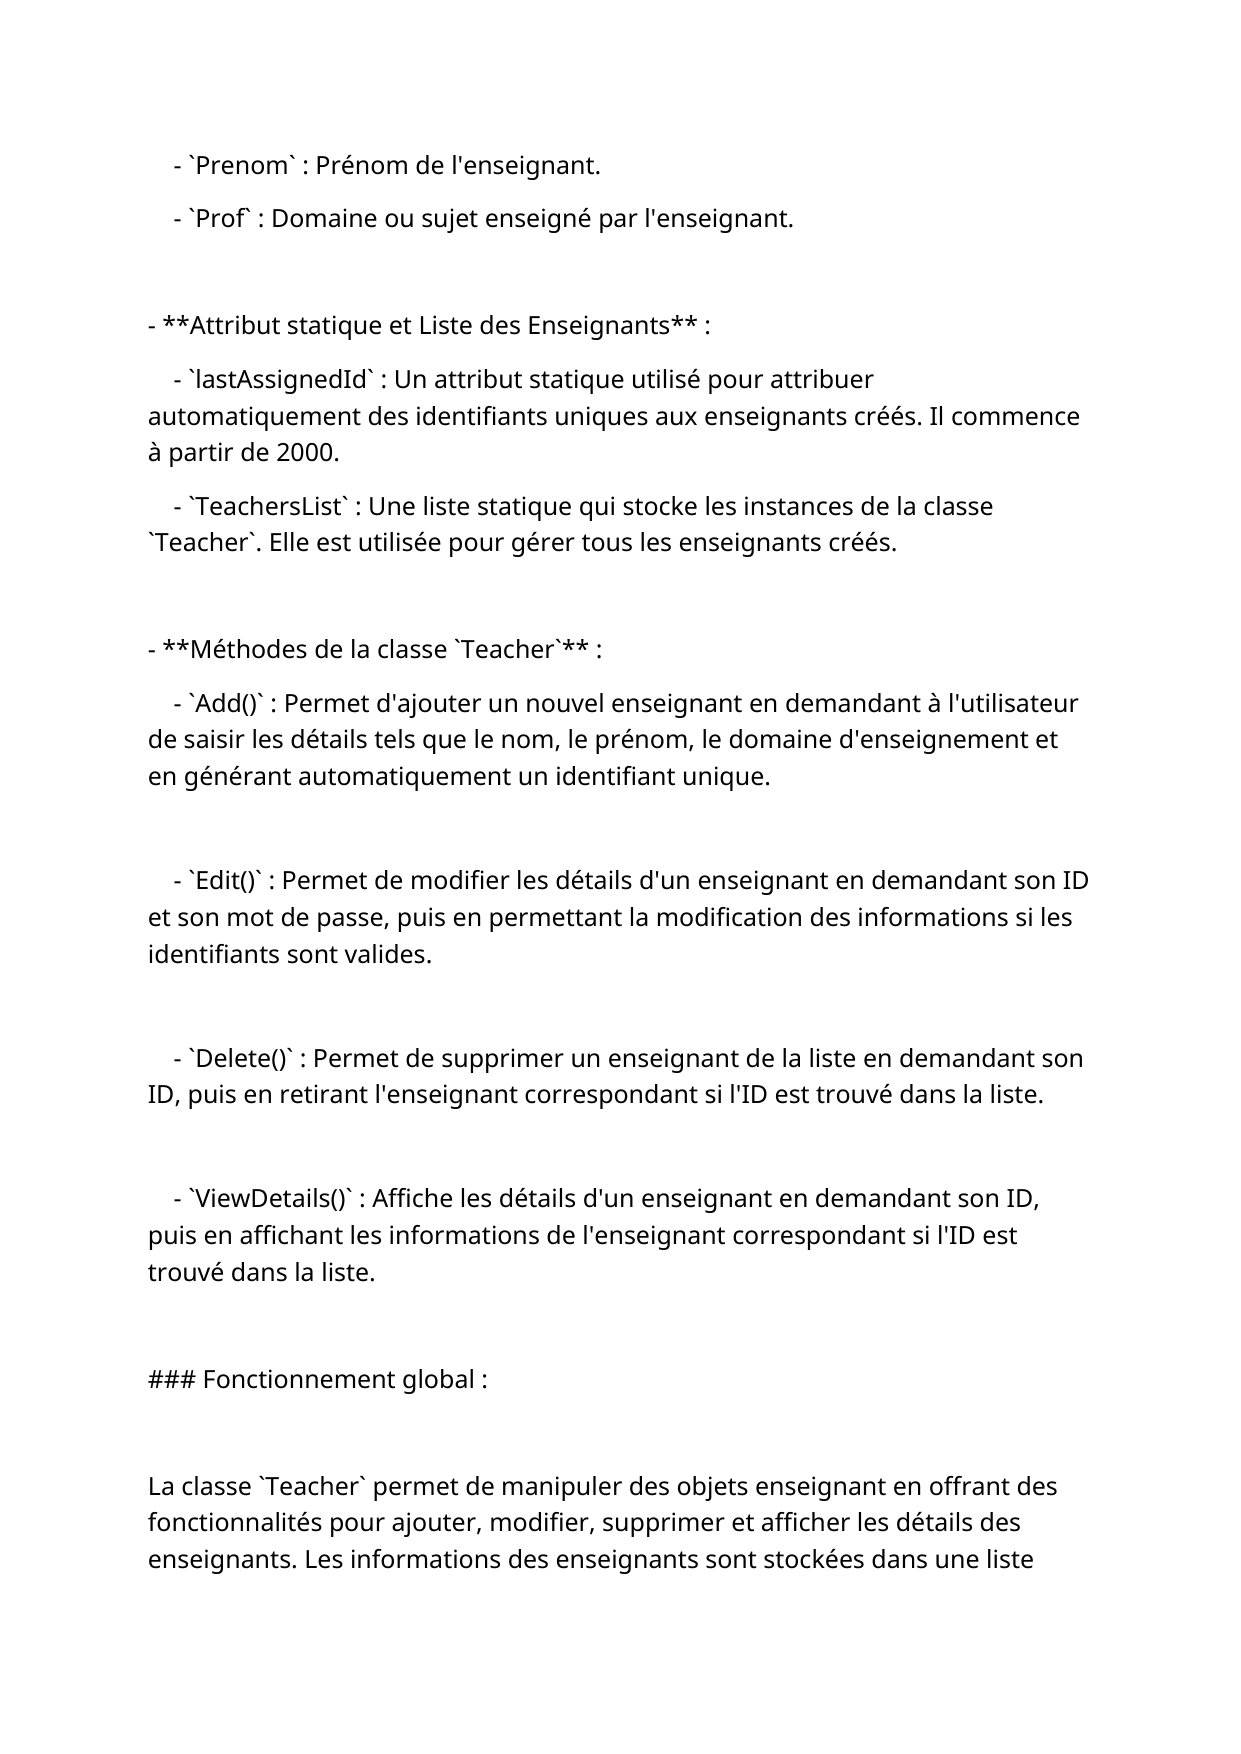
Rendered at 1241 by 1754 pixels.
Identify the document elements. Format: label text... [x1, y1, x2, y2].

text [148, 1468, 1093, 1576]
text - `Delete()` : Permet de supprimer un enseignant de la liste en demandant son ID, puis en retirant l'enseignant correspondant si l'ID est trouvé dans la liste. [148, 1040, 1093, 1111]
text - `TeachersList` : Une liste statique qui stocke les instances de la classe `Teacher`. Elle est utilisée pour gérer tous les enseignants créés. [148, 488, 1093, 559]
text - **Attribut statique et Liste des Enseignants** : [148, 308, 1093, 342]
text - **Méthodes de la classe `Teacher`** : [148, 632, 1093, 666]
text - `Prof` : Domaine ou sujet enseigné par l'enseignant. [148, 201, 1093, 235]
text - `Edit()` : Permet de modifier les détails d'un enseignant en demandant son ID et son mot de passe, puis en permettant la modification des informations si les identifiants sont valides. [148, 863, 1093, 970]
text - `Prenom` : Prénom de l'enseignant. [148, 148, 1093, 182]
text - `lastAssignedId` : Un attribut statique utilisé pour attribuer automatiquement des identifiants uniques aux enseignants créés. Il commence à partir de 2000. [148, 361, 1093, 469]
text - `Add()` : Permet d'ajouter un nouvel enseignant en demandant à l'utilisateur de saisir les détails tels que le nom, le prénom, le domaine d'enseignement et en générant automatiquement un identifiant unique. [148, 685, 1093, 793]
text ### Fonctionnement global : [148, 1361, 1093, 1395]
text - `ViewDetails()` : Affiche les détails d'un enseignant en demandant son ID, puis en affichant les informations de l'enseignant correspondant si l'ID est trouvé dans la liste. [148, 1181, 1093, 1288]
